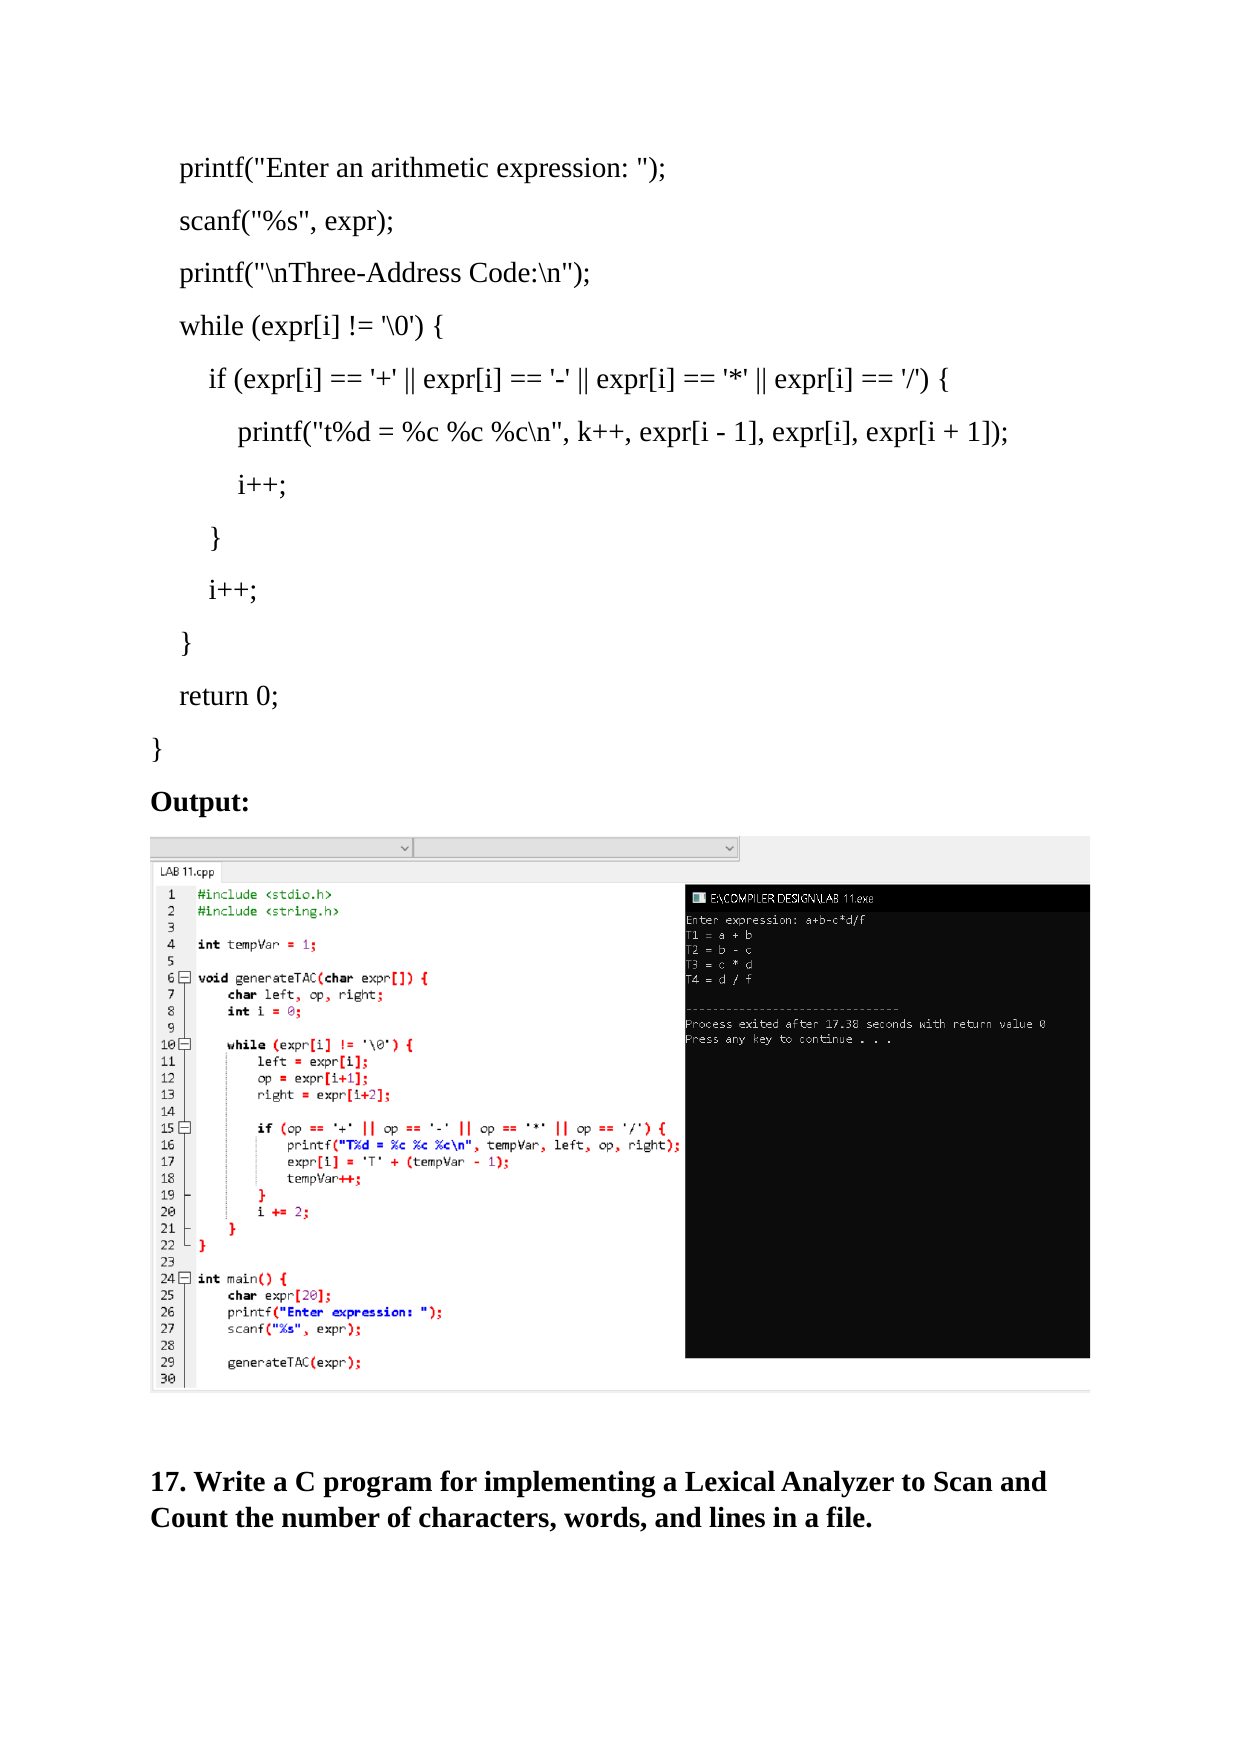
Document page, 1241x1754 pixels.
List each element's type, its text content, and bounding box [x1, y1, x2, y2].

text printf("Enter an arithmetic expression: "); [150, 150, 1090, 183]
picture [150, 836, 1091, 1393]
text while (expr[i] != '\0') { [150, 308, 1090, 342]
text printf("t%d = %c %c %c\n", k++, expr[i - 1], expr[i], expr[i + 1]); [150, 414, 1090, 448]
text } [150, 520, 1090, 553]
text printf("\nThree-Address Code:\n"); [150, 256, 1090, 289]
text if (expr[i] == '+' || expr[i] == '-' || expr[i] == '*' || expr[i] == '/') { [150, 361, 1090, 395]
text i++; [150, 467, 1090, 500]
text scanf("%s", expr); [150, 203, 1090, 236]
text Output: [150, 784, 1090, 817]
text 17. Write a C program for implementing a Lexical Analyzer to Scan and Count the number of characters, words, and lines in a file. [150, 1464, 1090, 1534]
text i++; [150, 572, 1090, 606]
text return 0; [150, 678, 1090, 712]
text } [150, 625, 1090, 659]
text } [150, 731, 1090, 764]
